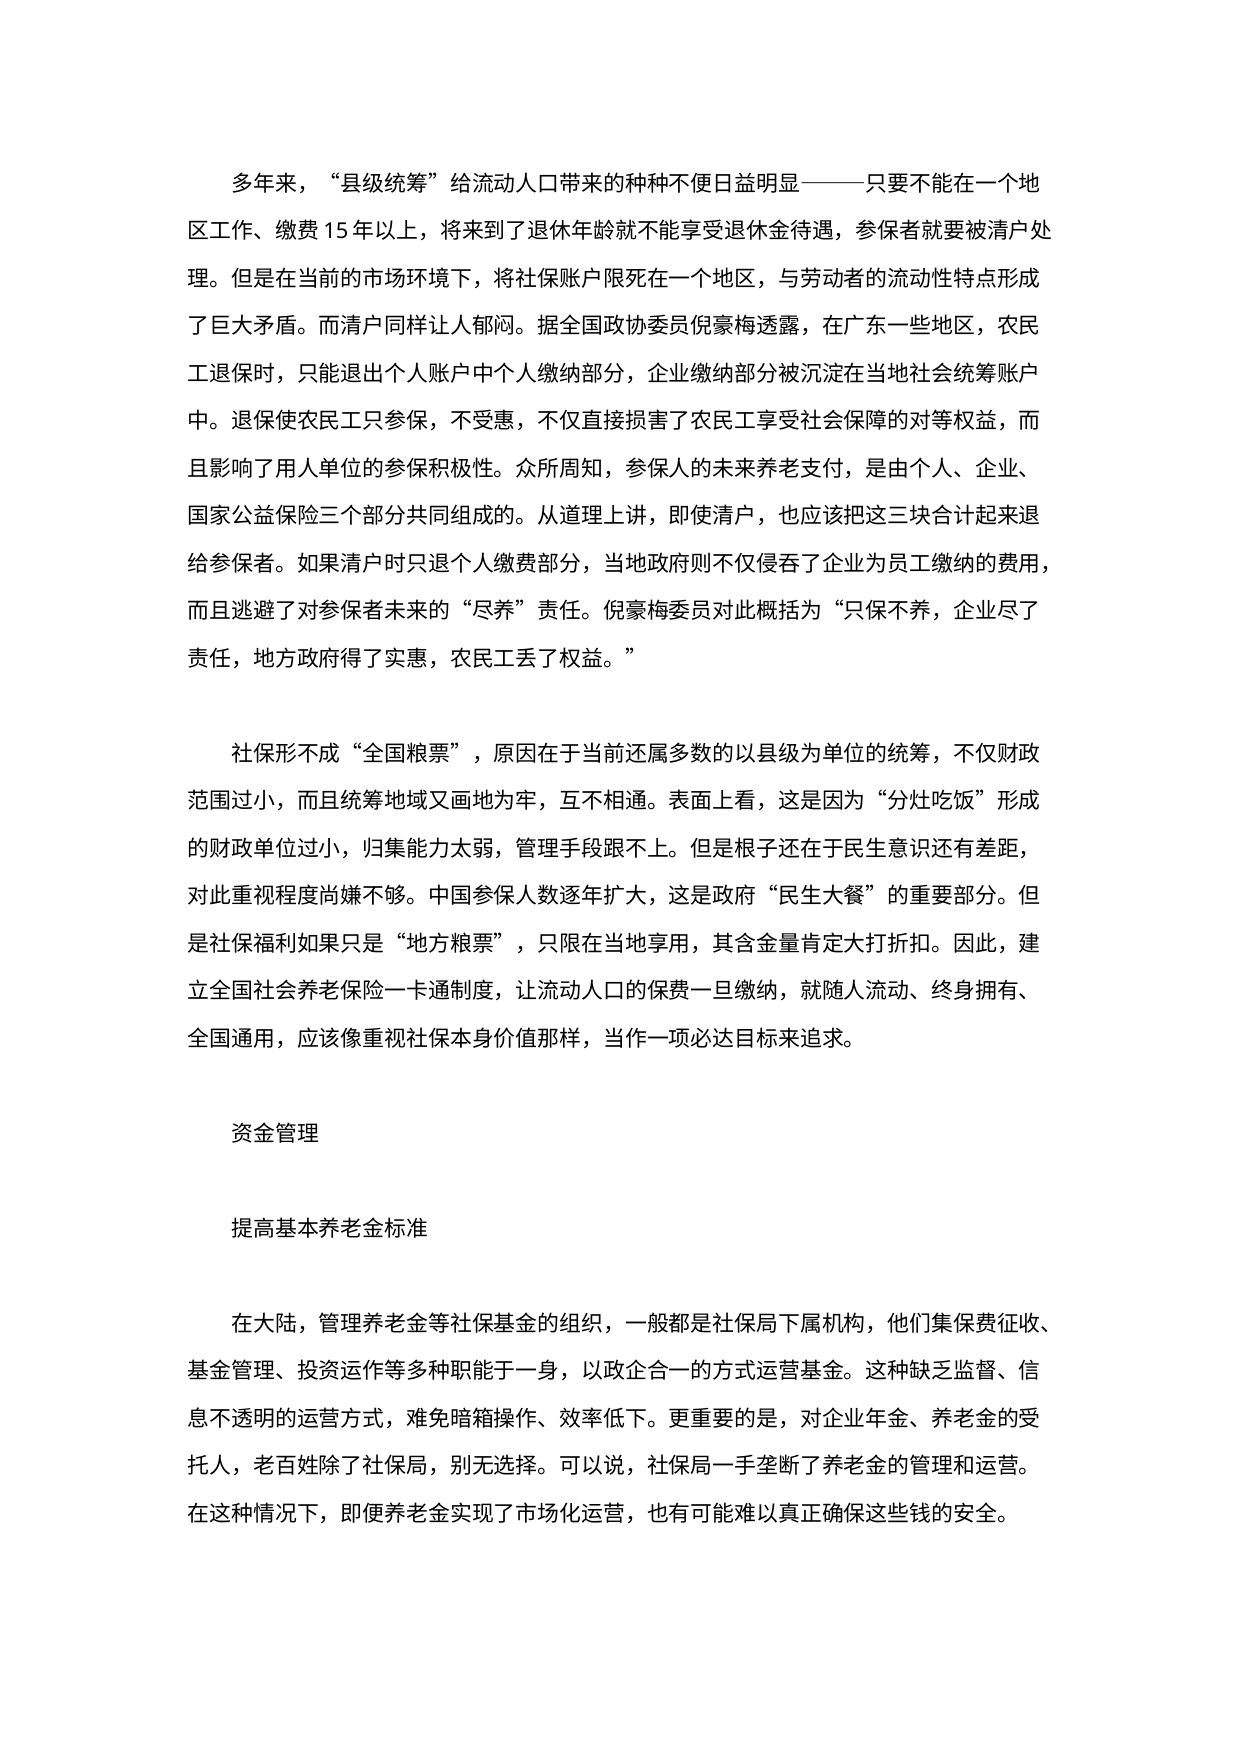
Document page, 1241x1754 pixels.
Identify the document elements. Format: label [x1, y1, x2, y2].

text [187, 150, 1053, 1575]
